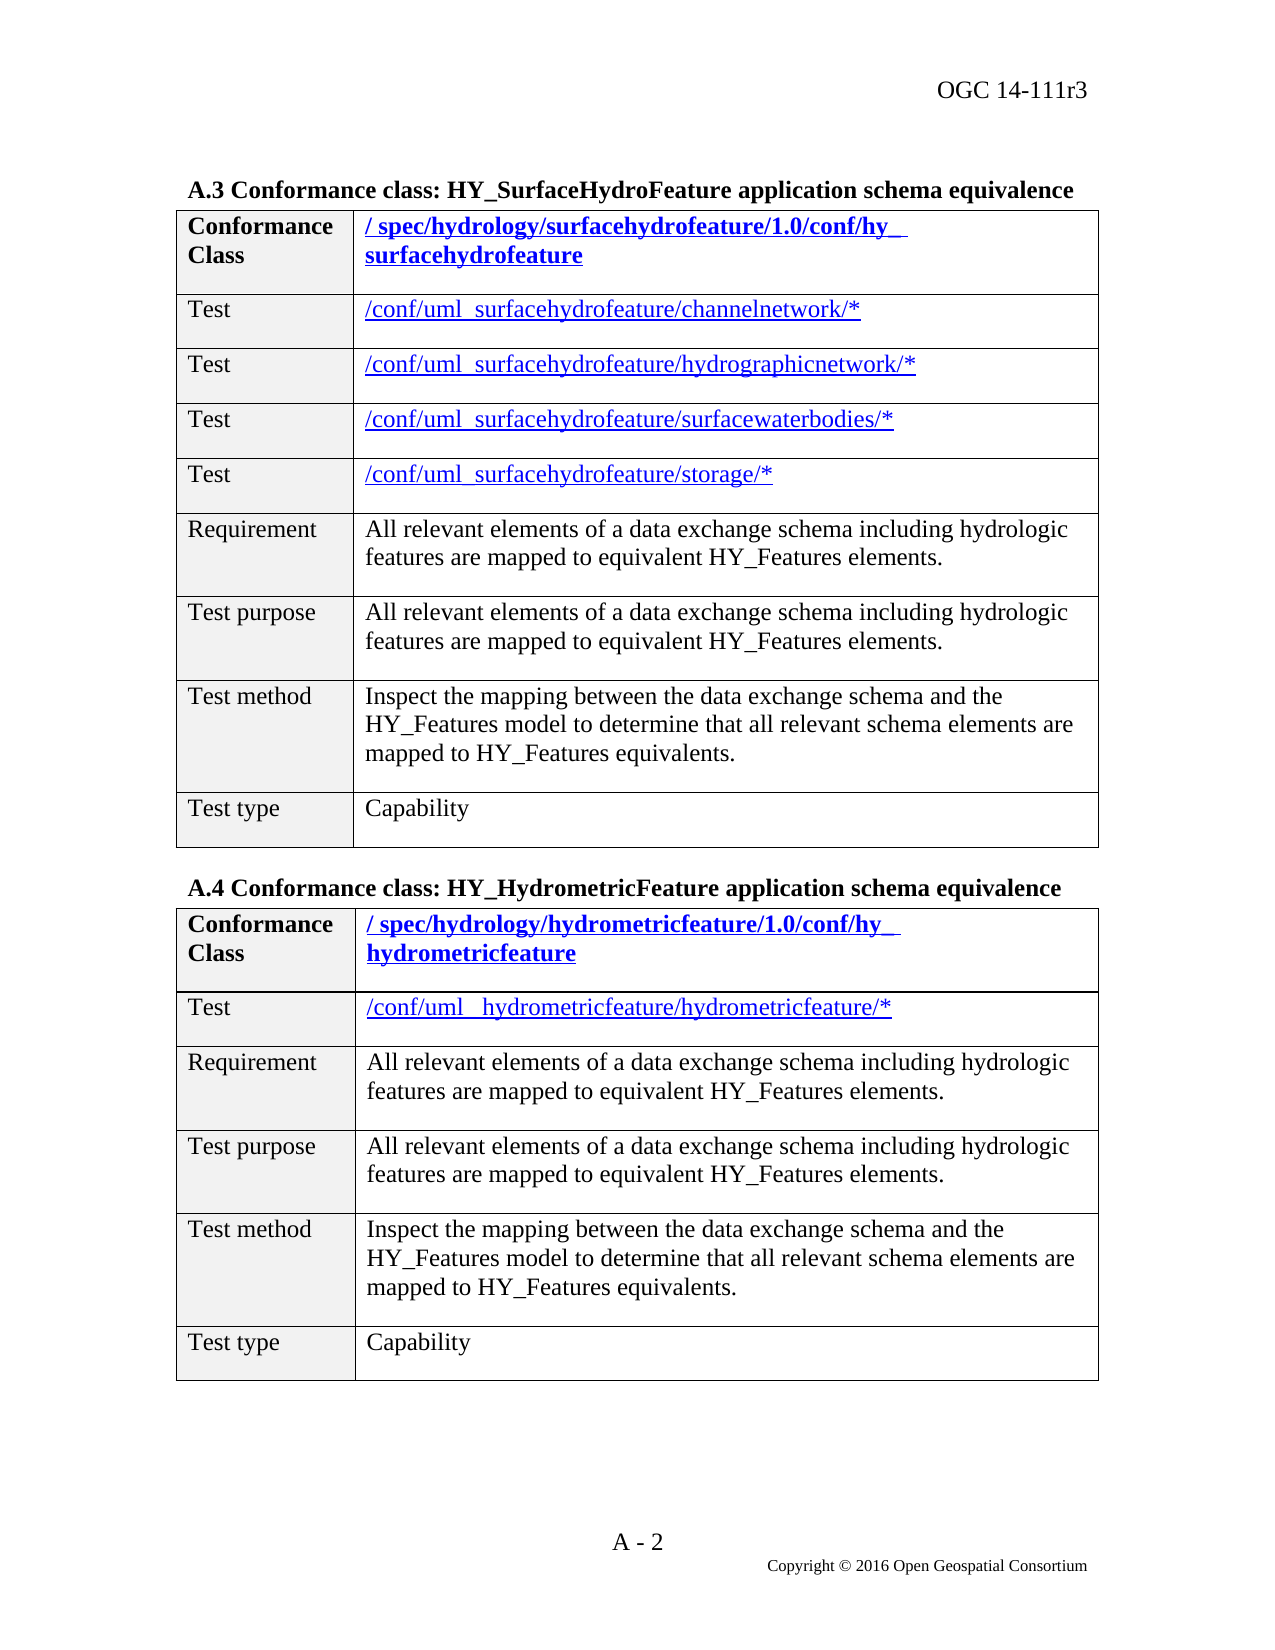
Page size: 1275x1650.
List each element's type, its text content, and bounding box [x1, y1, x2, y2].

table_cell Test [177, 459, 353, 513]
table_cell All relevant elements of a data exchange schema including hydrologic features are mapped to equivalent HY_Features elements. [356, 1131, 1098, 1213]
table_header Conformance Class [177, 909, 355, 991]
table_cell Test type [177, 793, 353, 847]
table_cell Test method [177, 681, 353, 792]
table_header / spec/hydrology/hydrometricfeature/1.0/conf/hy_ hydrometricfeature [356, 909, 1098, 991]
table_cell All relevant elements of a data exchange schema including hydrologic features are mapped to equivalent HY_Features elements. [354, 514, 1098, 596]
table_cell Test [177, 349, 353, 403]
table_header / spec/hydrology/surfacehydrofeature/1.0/conf/hy_ surfacehydrofeature [354, 211, 1098, 293]
table_cell Requirement [177, 514, 353, 596]
table_cell Capability [354, 793, 1098, 847]
table_header Conformance Class [177, 211, 353, 293]
table_cell All relevant elements of a data exchange schema including hydrologic features are mapped to equivalent HY_Features elements. [356, 1047, 1098, 1130]
subtitle A.3 Conformance class: HY_SurfaceHydroFeature application schema equivalence [187, 175, 1087, 204]
table_cell /conf/uml_surfacehydrofeature/channelnetwork/* [354, 295, 1098, 348]
table_cell Inspect the mapping between the data exchange schema and the HY_Features model to determine that all relevant schema elements are mapped to HY_Features equivalents. [354, 681, 1098, 792]
table_cell Test [177, 404, 353, 458]
table_cell Test purpose [177, 597, 353, 680]
table_cell /conf/uml_ hydrometricfeature/hydrometricfeature/* [356, 993, 1098, 1046]
table_cell Test type [177, 1327, 355, 1380]
table_cell Test method [177, 1214, 355, 1326]
table_cell /conf/uml_surfacehydrofeature/storage/* [354, 459, 1098, 513]
table_cell /conf/uml_surfacehydrofeature/hydrographicnetwork/* [354, 349, 1098, 403]
table_cell Test [177, 295, 353, 348]
table_cell Test [177, 993, 355, 1046]
table_cell Inspect the mapping between the data exchange schema and the HY_Features model to determine that all relevant schema elements are mapped to HY_Features equivalents. [356, 1214, 1098, 1326]
table_cell Requirement [177, 1047, 355, 1130]
subtitle A.4 Conformance class: HY_HydrometricFeature application schema equivalence [187, 873, 1087, 902]
table_cell /conf/uml_surfacehydrofeature/surfacewaterbodies/* [354, 404, 1098, 458]
table_cell Test purpose [177, 1131, 355, 1213]
table_cell Capability [356, 1327, 1098, 1380]
table_cell All relevant elements of a data exchange schema including hydrologic features are mapped to equivalent HY_Features elements. [354, 597, 1098, 680]
